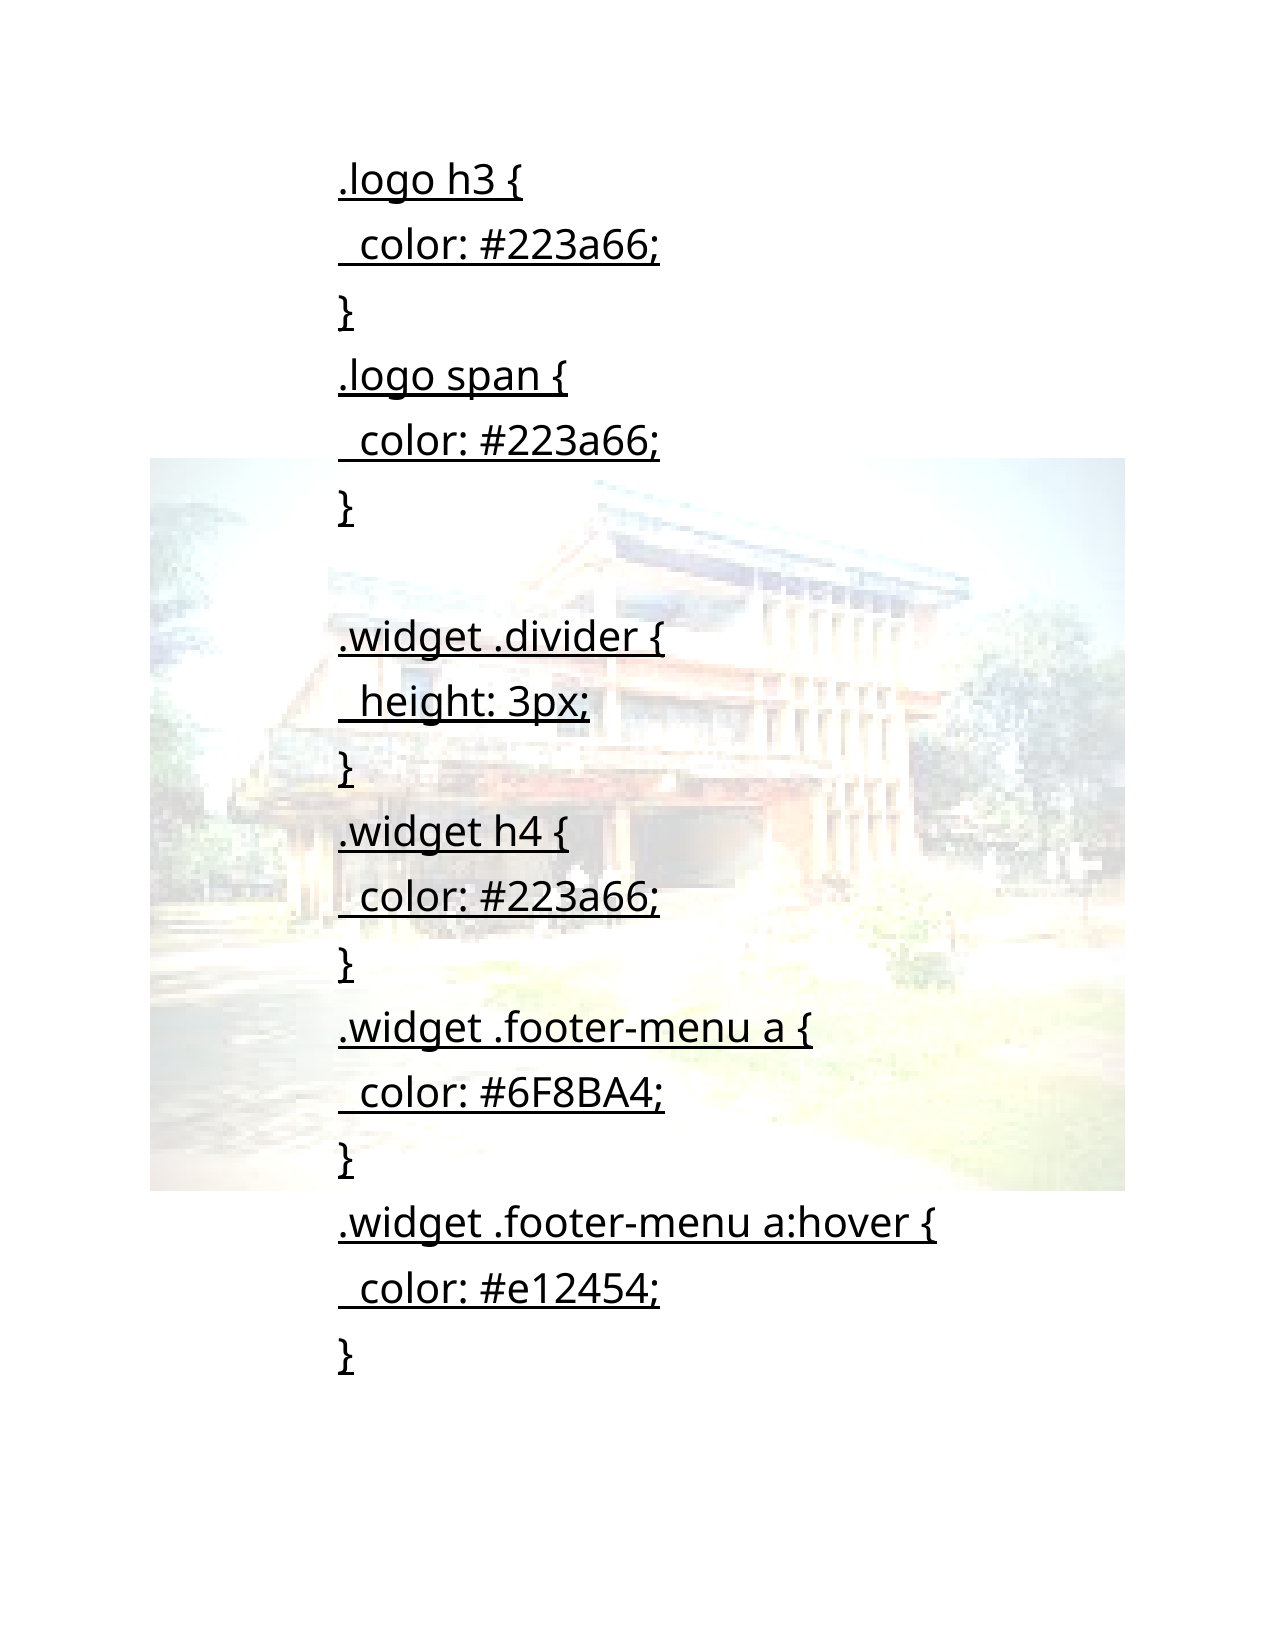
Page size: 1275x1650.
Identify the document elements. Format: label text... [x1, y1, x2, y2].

list } [337, 1128, 1125, 1185]
list } [337, 932, 1125, 989]
list .widget h4 { [337, 802, 1125, 859]
list .widget .divider { [337, 606, 1125, 663]
list } [337, 280, 1125, 337]
list .logo h3 { [337, 150, 1125, 207]
list } [337, 476, 1125, 533]
list } [337, 1324, 1125, 1381]
list height: 3px; [337, 672, 1125, 728]
list color: #e12454; [337, 1258, 1125, 1315]
list color: #223a66; [337, 215, 1125, 272]
list color: #223a66; [337, 867, 1125, 924]
list .widget .footer-menu a { [337, 998, 1125, 1054]
list } [337, 737, 1125, 794]
list color: #223a66; [337, 411, 1125, 468]
list .logo span { [337, 346, 1125, 402]
list color: #6F8BA4; [337, 1063, 1125, 1120]
list .widget .footer-menu a:hover { [337, 1193, 1125, 1250]
